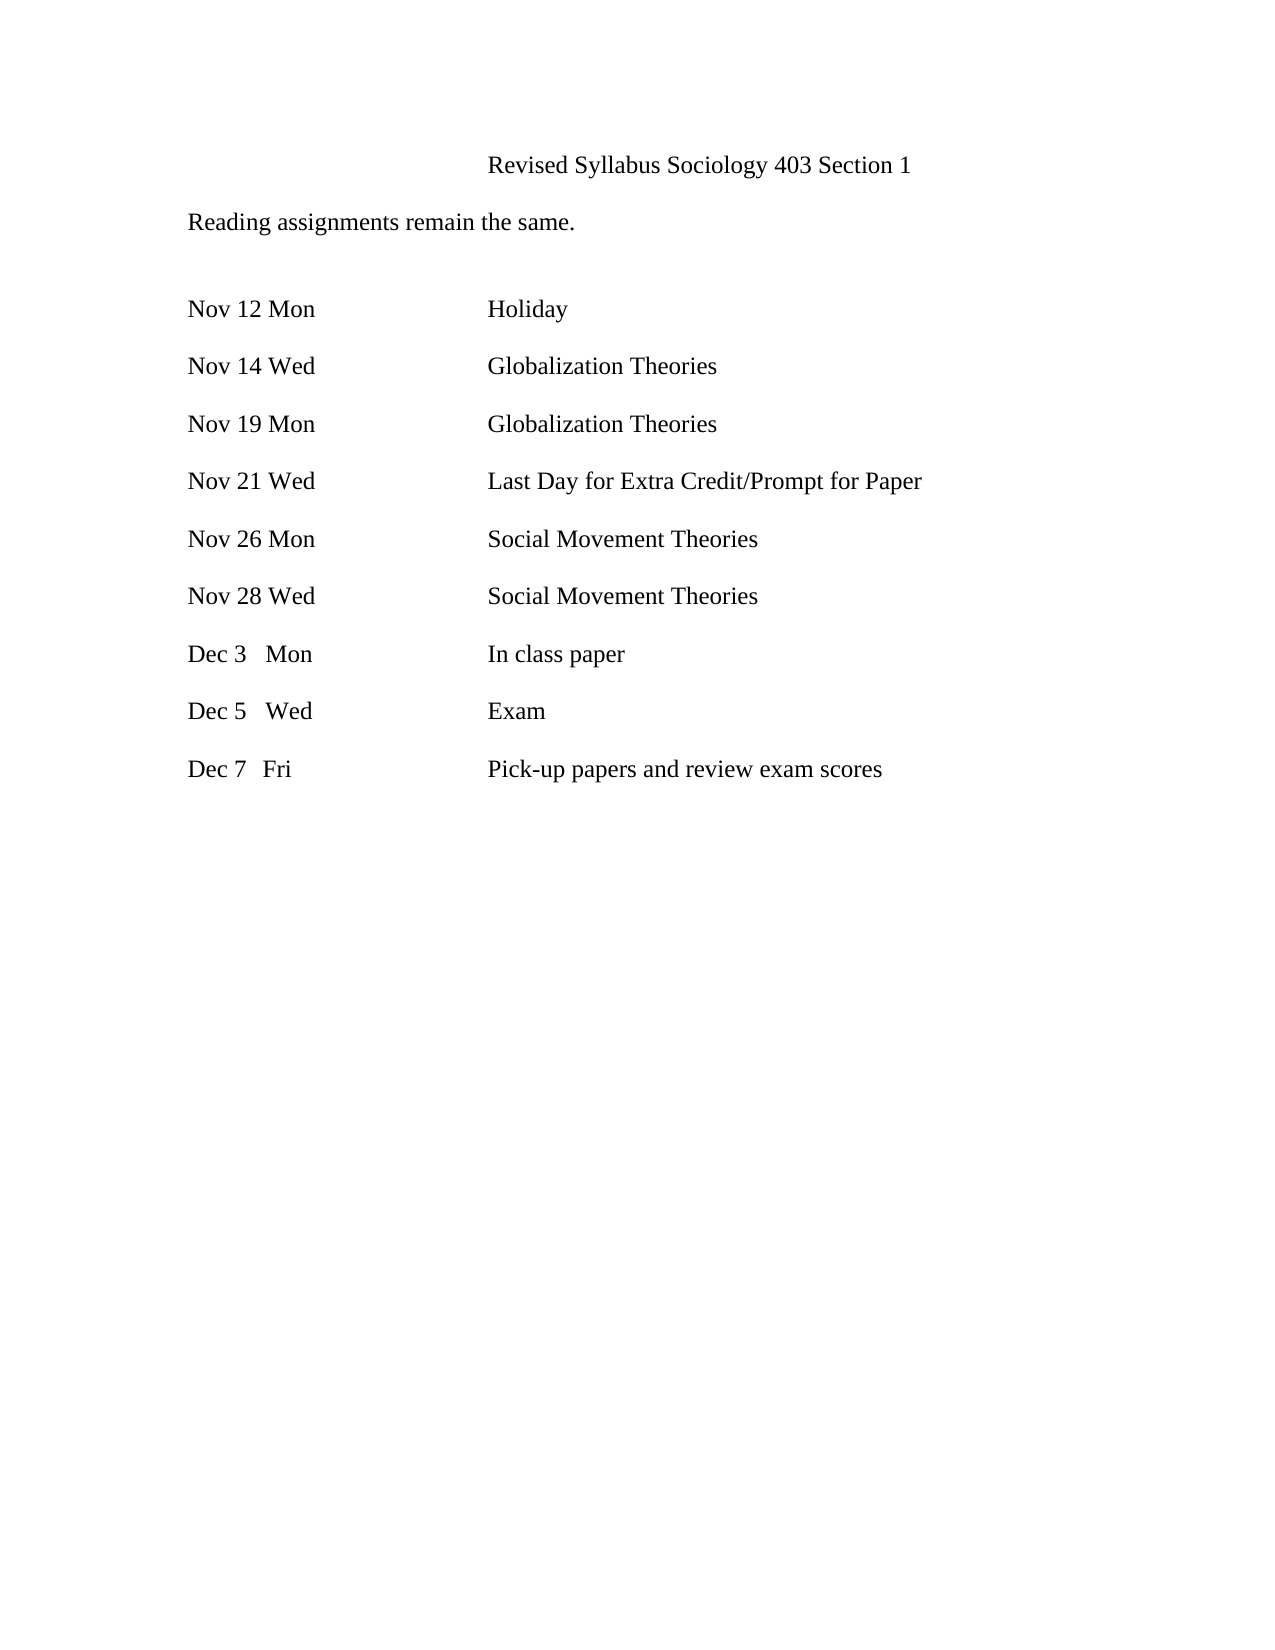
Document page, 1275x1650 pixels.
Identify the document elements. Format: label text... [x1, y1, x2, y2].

text Revised Syllabus Sociology 403 Section 1 [187, 150, 1087, 179]
text Nov 21 Wed Last Day for Extra Credit/Prompt for Paper [187, 466, 1087, 495]
text Reading assignments remain the same. [187, 207, 1087, 236]
text Nov 28 Wed Social Movement Theories [187, 581, 1087, 610]
text Nov 19 Mon Globalization Theories [187, 409, 1087, 437]
text Dec 3 Mon In class paper [187, 639, 1087, 667]
text Dec 5 Wed Exam [187, 696, 1087, 725]
text Nov 26 Mon Social Movement Theories [187, 524, 1087, 552]
text Dec 7 Fri Pick-up papers and review exam scores [187, 754, 1087, 782]
text Nov 12 Mon Holiday [187, 294, 1087, 322]
text Nov 14 Wed Globalization Theories [187, 351, 1087, 380]
